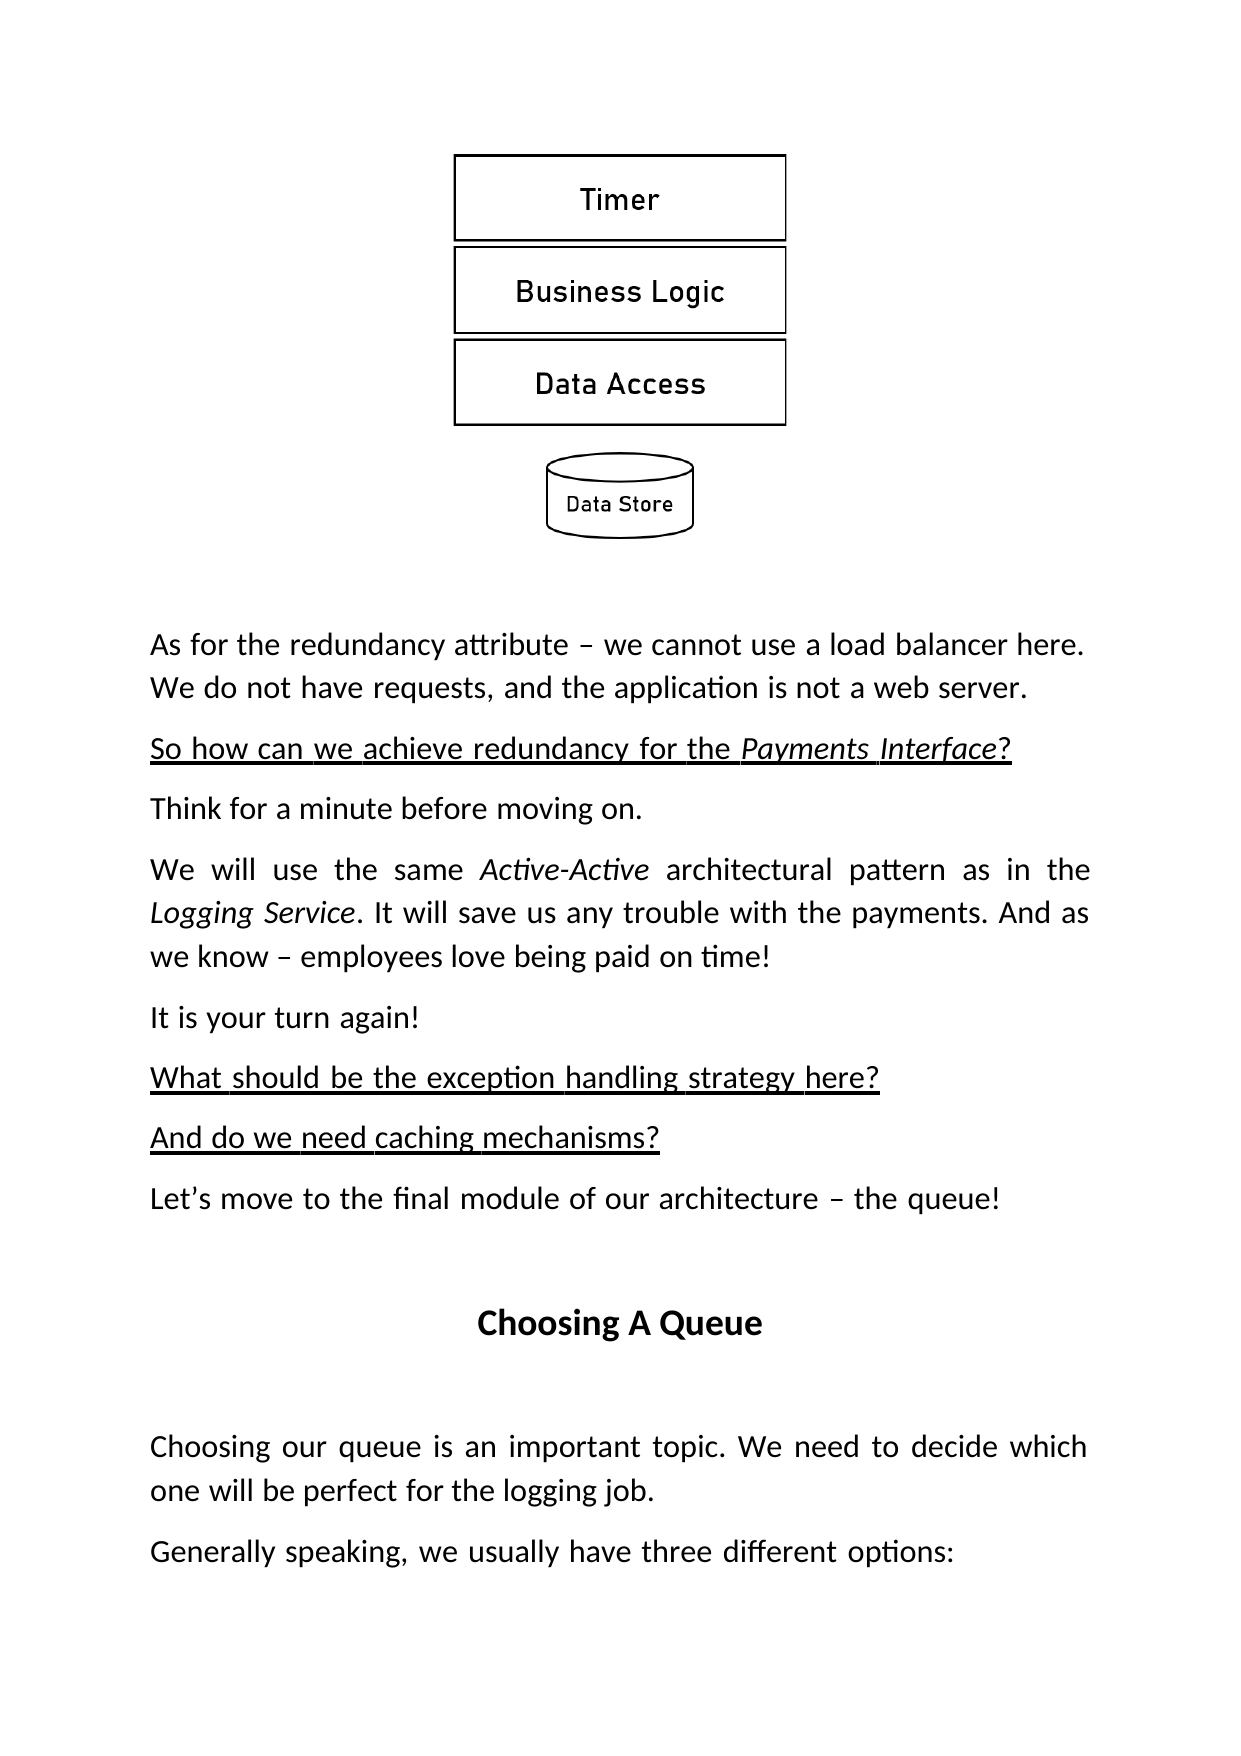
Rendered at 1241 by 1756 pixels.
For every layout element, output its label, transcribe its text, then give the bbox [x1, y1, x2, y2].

subtitle Choosing A Queue [238, 1299, 1002, 1345]
text Choosing our queue is an important topic. We need to decide which one will be perfect for the logging job. [150, 1426, 1089, 1509]
text It is your turn again! [150, 997, 1103, 1036]
text What should be the exception handling strategy here? And do we need caching mechanisms? [150, 1057, 929, 1157]
text Let’s move to the final module of our architecture – the queue! [150, 1178, 1103, 1217]
picture [453, 154, 787, 539]
text As for the redundancy attribute – we cannot use a load balancer here. We do not have requests, and the application is not a web server. [150, 624, 1103, 706]
text We will use the same Active-Active architectural pattern as in the Logging Service. It will save us any trouble with the payments. And as we know – employees love being paid on time! [150, 849, 1090, 975]
text Generally speaking, we usually have three different options: [150, 1531, 1103, 1570]
text So how can we achieve redundancy for the Payments Interface? Think for a minute before moving on. [150, 728, 1081, 827]
